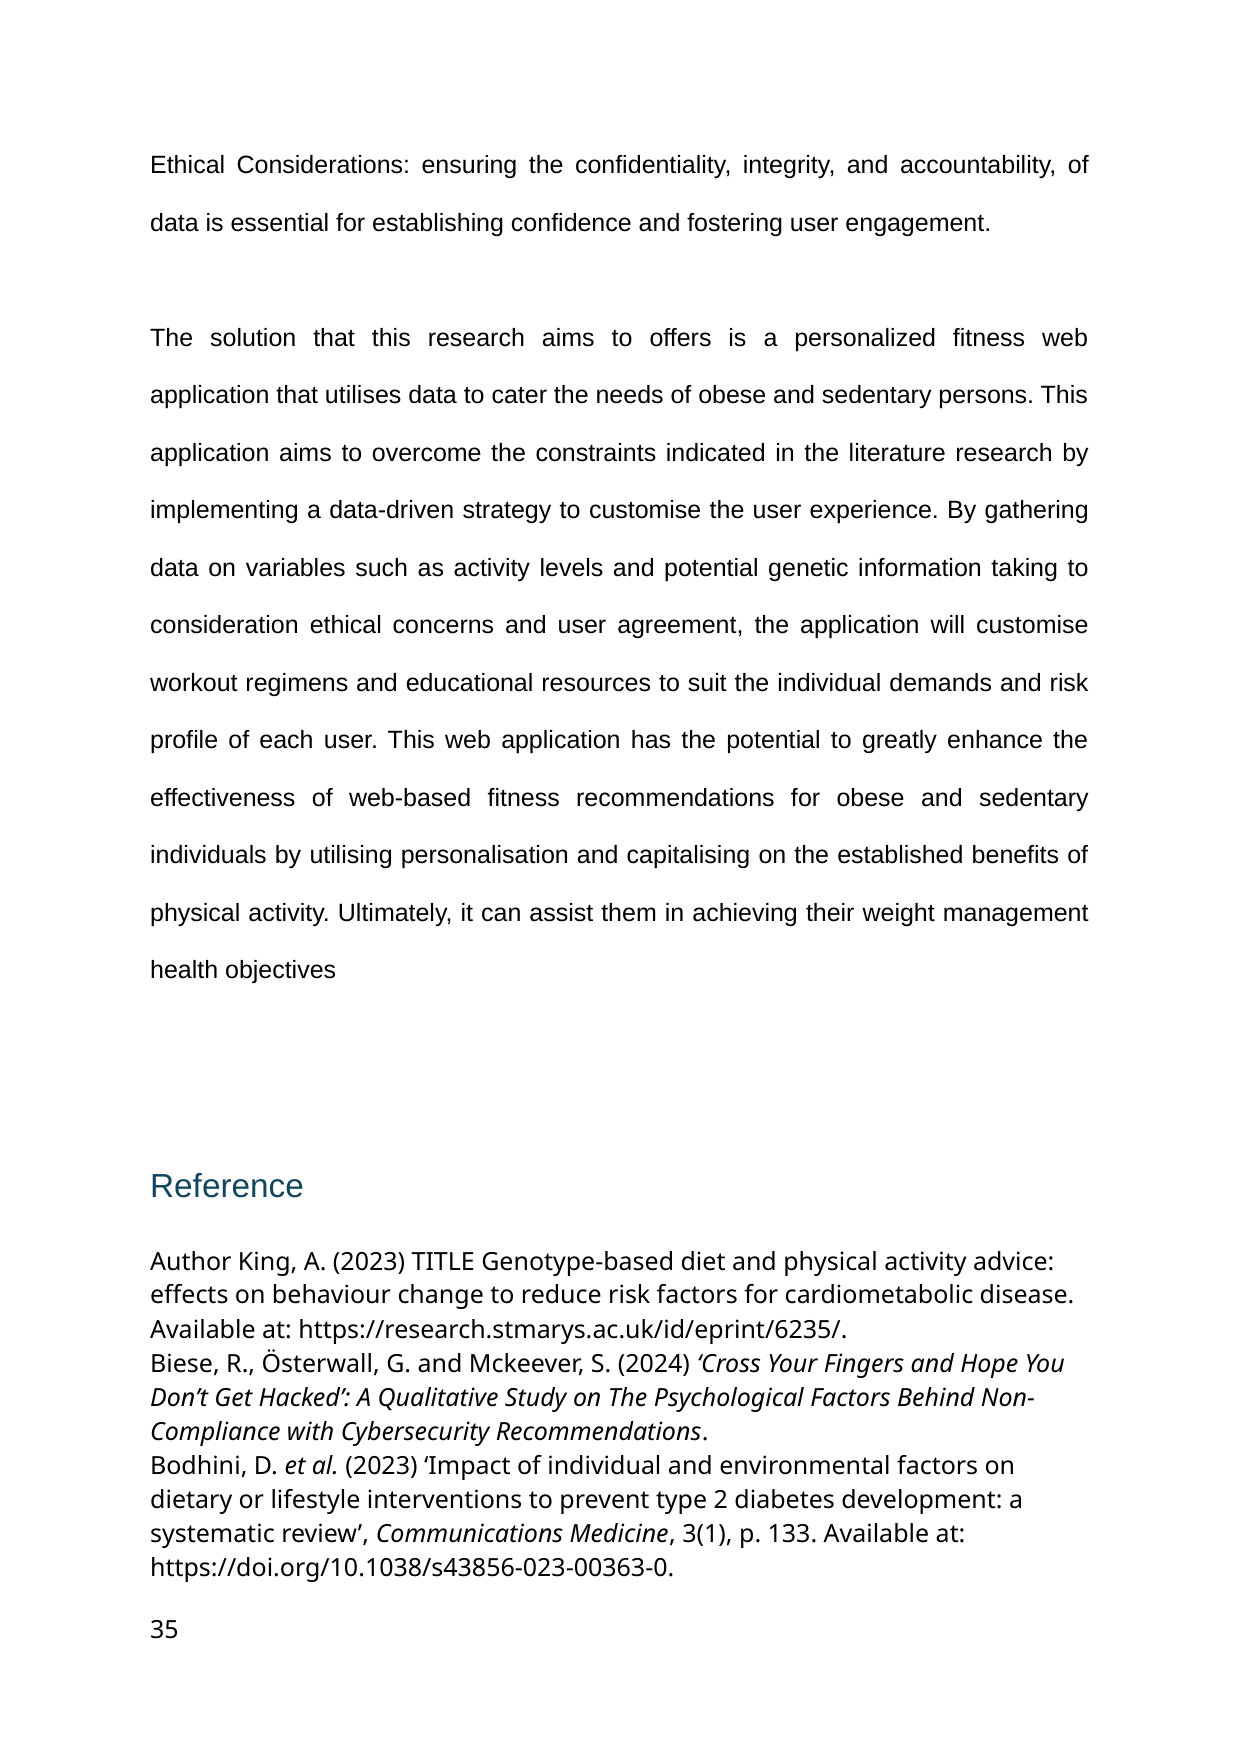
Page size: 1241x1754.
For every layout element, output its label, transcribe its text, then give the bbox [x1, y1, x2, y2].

text Reference [150, 1166, 1090, 1205]
text Ethical Considerations: ensuring the confidentiality, integrity, and accountability, of data is essential for establishing confidence and fostering user engagement. [150, 150, 1090, 236]
text The solution that this research aims to offers is a personalized fitness web application that utilises data to cater the needs of obese and sedentary persons. This application aims to overcome the constraints indicated in the literature research by implementing a data-driven strategy to customise the user experience. By gathering data on variables such as activity levels and potential genetic information taking to consideration ethical concerns and user agreement, the application will customise workout regimens and educational resources to suit the individual demands and risk profile of each user. This web application has the potential to greatly enhance the effectiveness of web-based fitness recommendations for obese and sedentary individuals by utilising personalisation and capitalising on the established benefits of physical activity. Ultimately, it can assist them in achieving their weight management health objectives [150, 322, 1090, 984]
